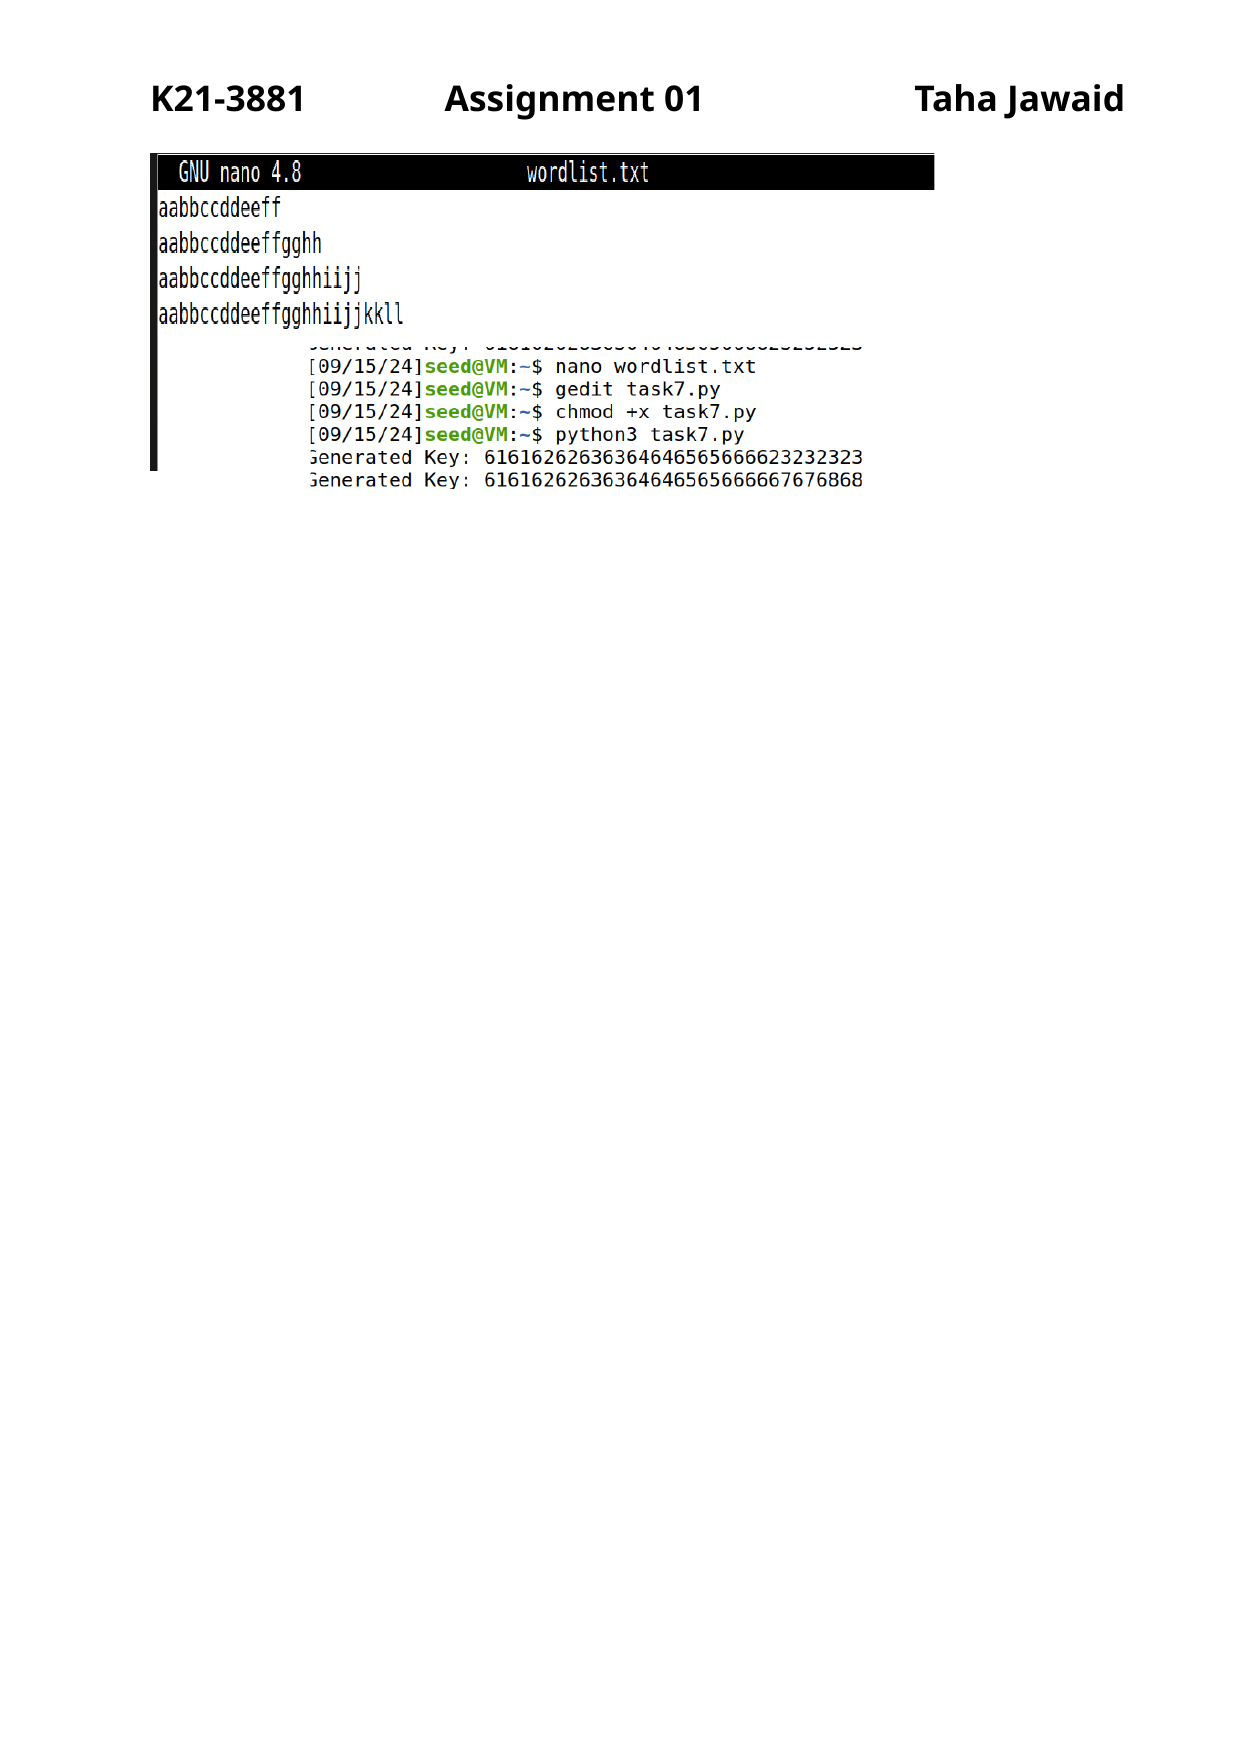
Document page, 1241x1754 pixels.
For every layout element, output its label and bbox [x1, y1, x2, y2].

picture [150, 153, 935, 489]
